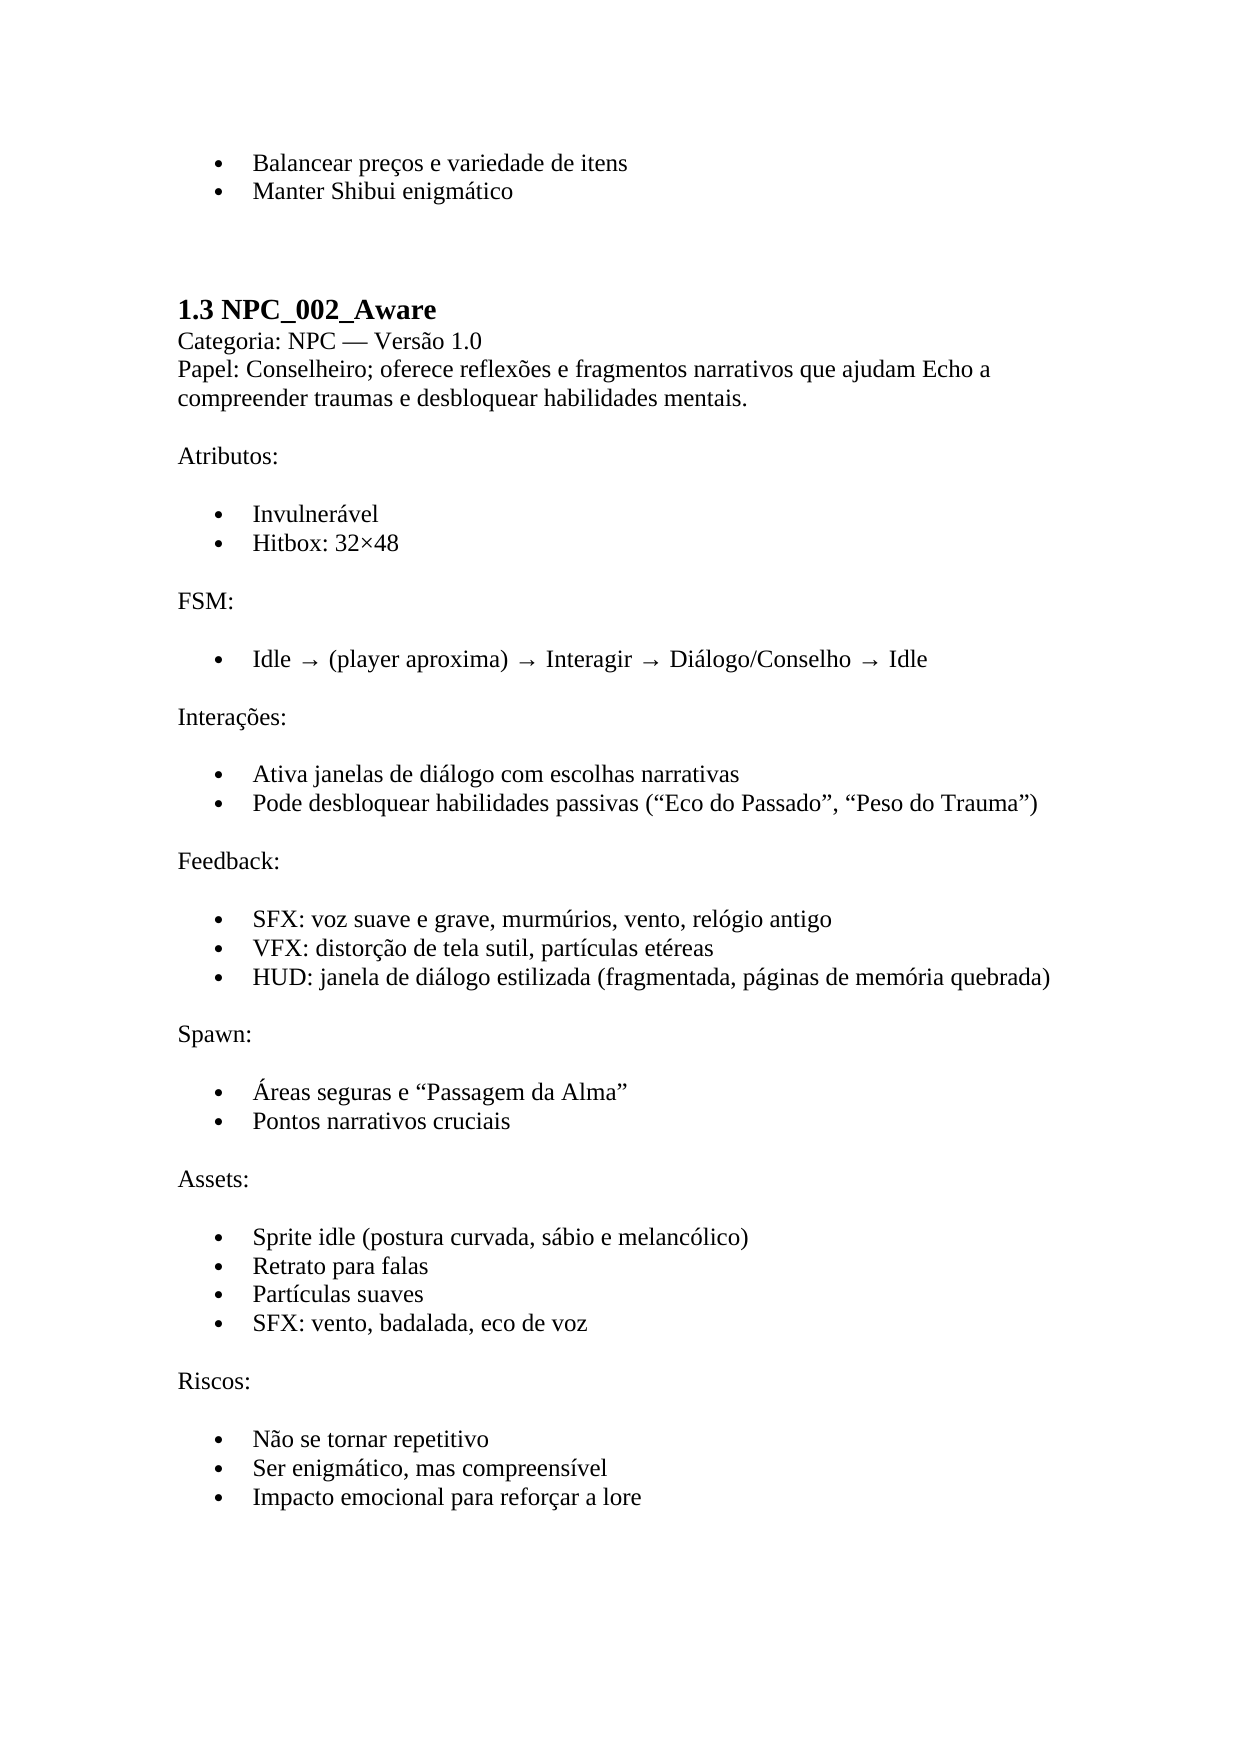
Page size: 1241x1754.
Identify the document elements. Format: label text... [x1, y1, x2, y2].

list Pontos narrativos cruciais [215, 1106, 1063, 1135]
text FSM: [177, 586, 1063, 614]
list Hitbox: 32×48 [215, 528, 1063, 557]
list Invulnerável [215, 499, 1063, 528]
list Áreas seguras e “Passagem da Alma” [215, 1077, 1063, 1106]
text Interações: [177, 702, 1063, 730]
list Manter Shibui enigmático [215, 176, 1063, 205]
text Atributos: [177, 441, 1063, 470]
list Idle → (player aproxima) → Interagir → Diálogo/Conselho → Idle [215, 644, 1063, 672]
list VFX: distorção de tela sutil, partículas etéreas [215, 933, 1063, 962]
list Balancear preços e variedade de itens [215, 148, 1063, 176]
list Pode desbloquear habilidades passivas (“Eco do Passado”, “Peso do Trauma”) [215, 788, 1063, 817]
list HUD: janela de diálogo estilizada (fragmentada, páginas de memória quebrada) [215, 962, 1063, 990]
text Spawn: [177, 1019, 1063, 1048]
list Partículas suaves [215, 1279, 1063, 1308]
list Ativa janelas de diálogo com escolhas narrativas [215, 759, 1063, 788]
text 1.3 NPC_002_Aware Categoria: NPC — Versão 1.0 Papel: Conselheiro; oferece reflexões e fragmentos narrativos que ajudam Echo a compreender traumas e desbloquear habilidades mentais. [177, 292, 1063, 412]
text Feedback: [177, 846, 1063, 875]
list SFX: voz suave e grave, murmúrios, vento, relógio antigo [215, 904, 1063, 933]
list Não se tornar repetitivo [215, 1424, 1063, 1453]
list Impacto emocional para reforçar a lore [215, 1482, 1063, 1510]
list Sprite idle (postura curvada, sábio e melancólico) [215, 1222, 1063, 1251]
list Retrato para falas [215, 1251, 1063, 1279]
list Ser enigmático, mas compreensível [215, 1453, 1063, 1482]
list SFX: vento, badalada, eco de voz [215, 1308, 1063, 1337]
text Assets: [177, 1164, 1063, 1193]
text Riscos: [177, 1366, 1063, 1395]
